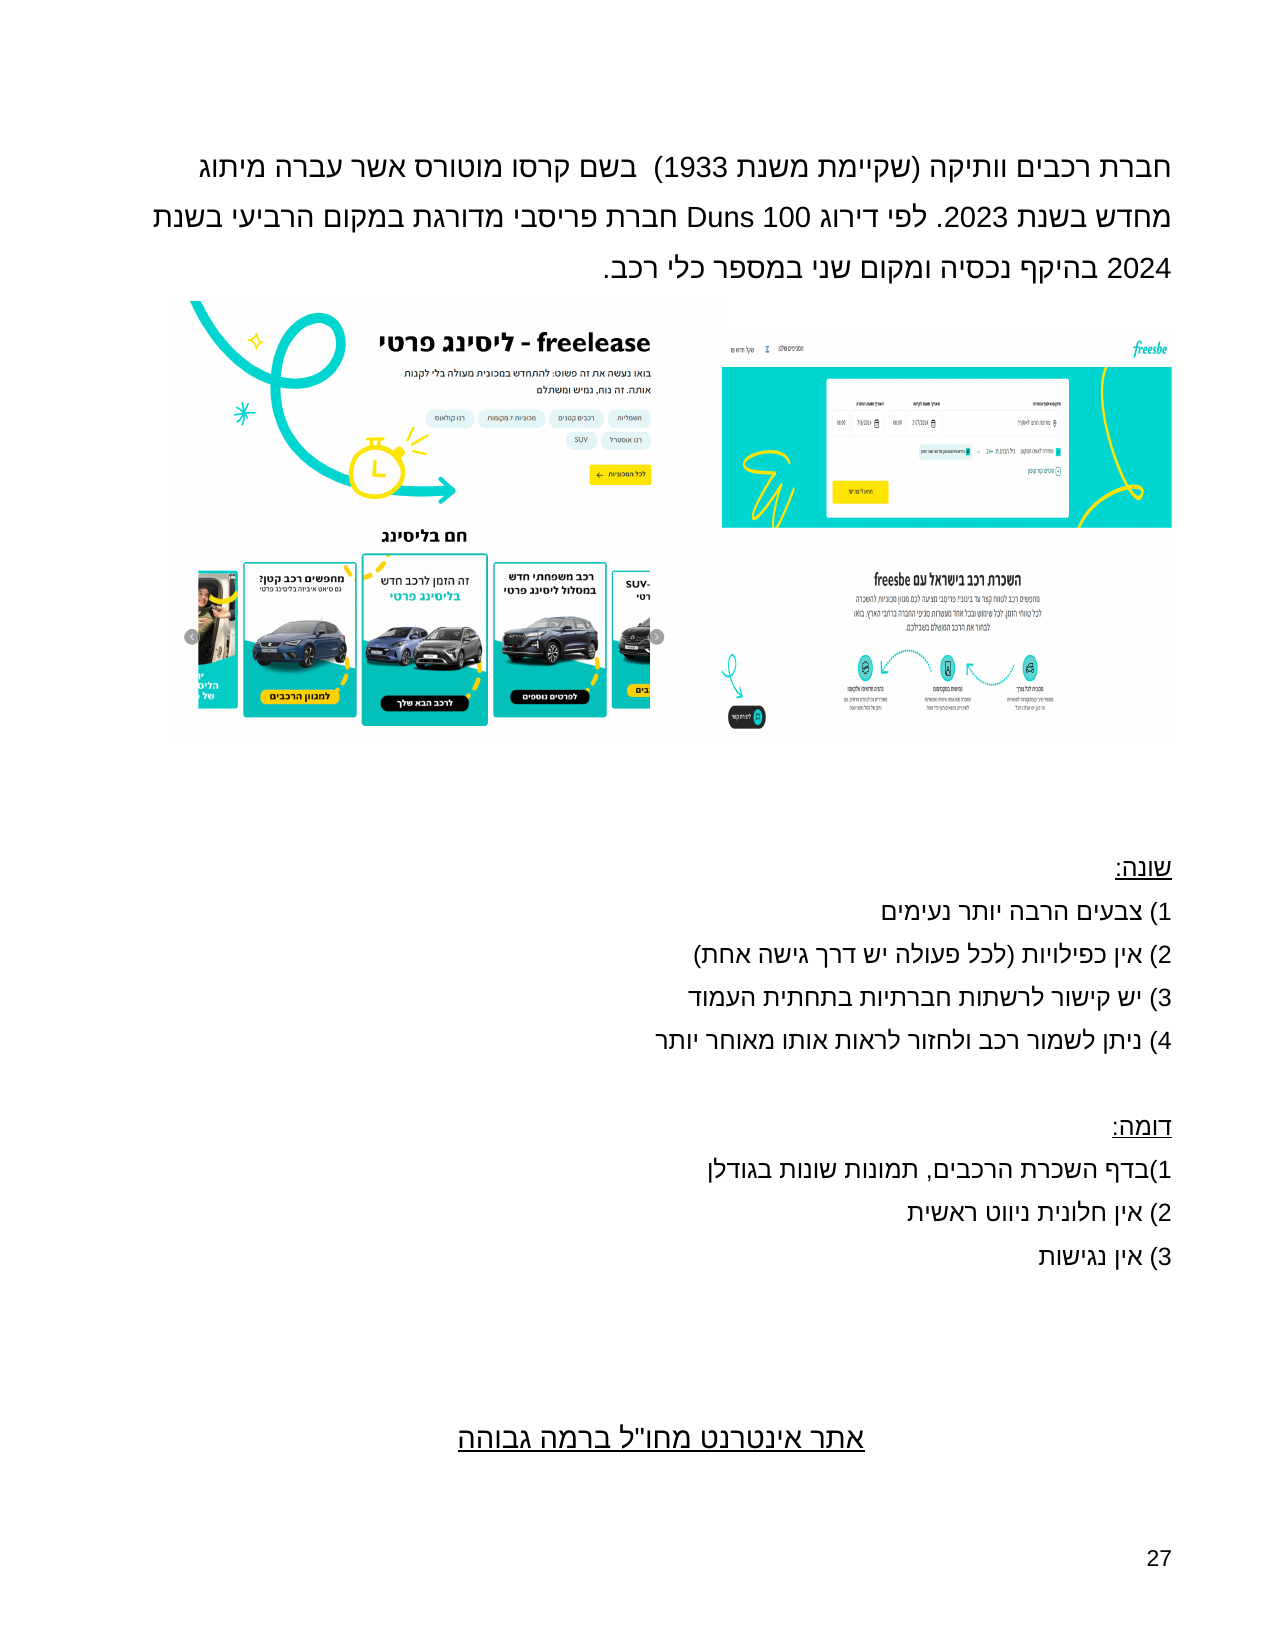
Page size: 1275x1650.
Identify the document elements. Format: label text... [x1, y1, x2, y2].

text חברת רכבים וותיקה (שקיימת משנת 1933) בשם קרסו מוטורס אשר עברה מיתוג מחדש בשנת 2023. לפי דירוג Duns 100 חברת פריסבי מדורגת במקום הרביעי בשנת 2024 בהיקף נכסיה ומקום שני במספר כלי רכב. [150, 150, 1172, 284]
text דומה: [150, 1112, 1172, 1141]
text 3) אין נגישות [150, 1242, 1172, 1270]
text 2) אין חלונית ניווט ראשית [150, 1198, 1172, 1227]
text 1) צבעים הרבה יותר נעימים [150, 897, 1172, 925]
text שונה: [150, 853, 1172, 882]
text 3) יש קישור לרשתות חברתיות בתחתית העמוד [150, 983, 1172, 1012]
text אתר אינטרנט מחו"ל ברמה גבוהה [150, 1421, 1172, 1455]
picture [167, 301, 1172, 740]
text 1)בדף השכרת הרכבים, תמונות שונות בגודלן [150, 1155, 1172, 1184]
text 2) אין כפילויות (לכל פעולה יש דרך גישה אחת) [150, 940, 1172, 968]
text 4) ניתן לשמור רכב ולחזור לראות אותו מאוחר יותר [150, 1026, 1172, 1055]
